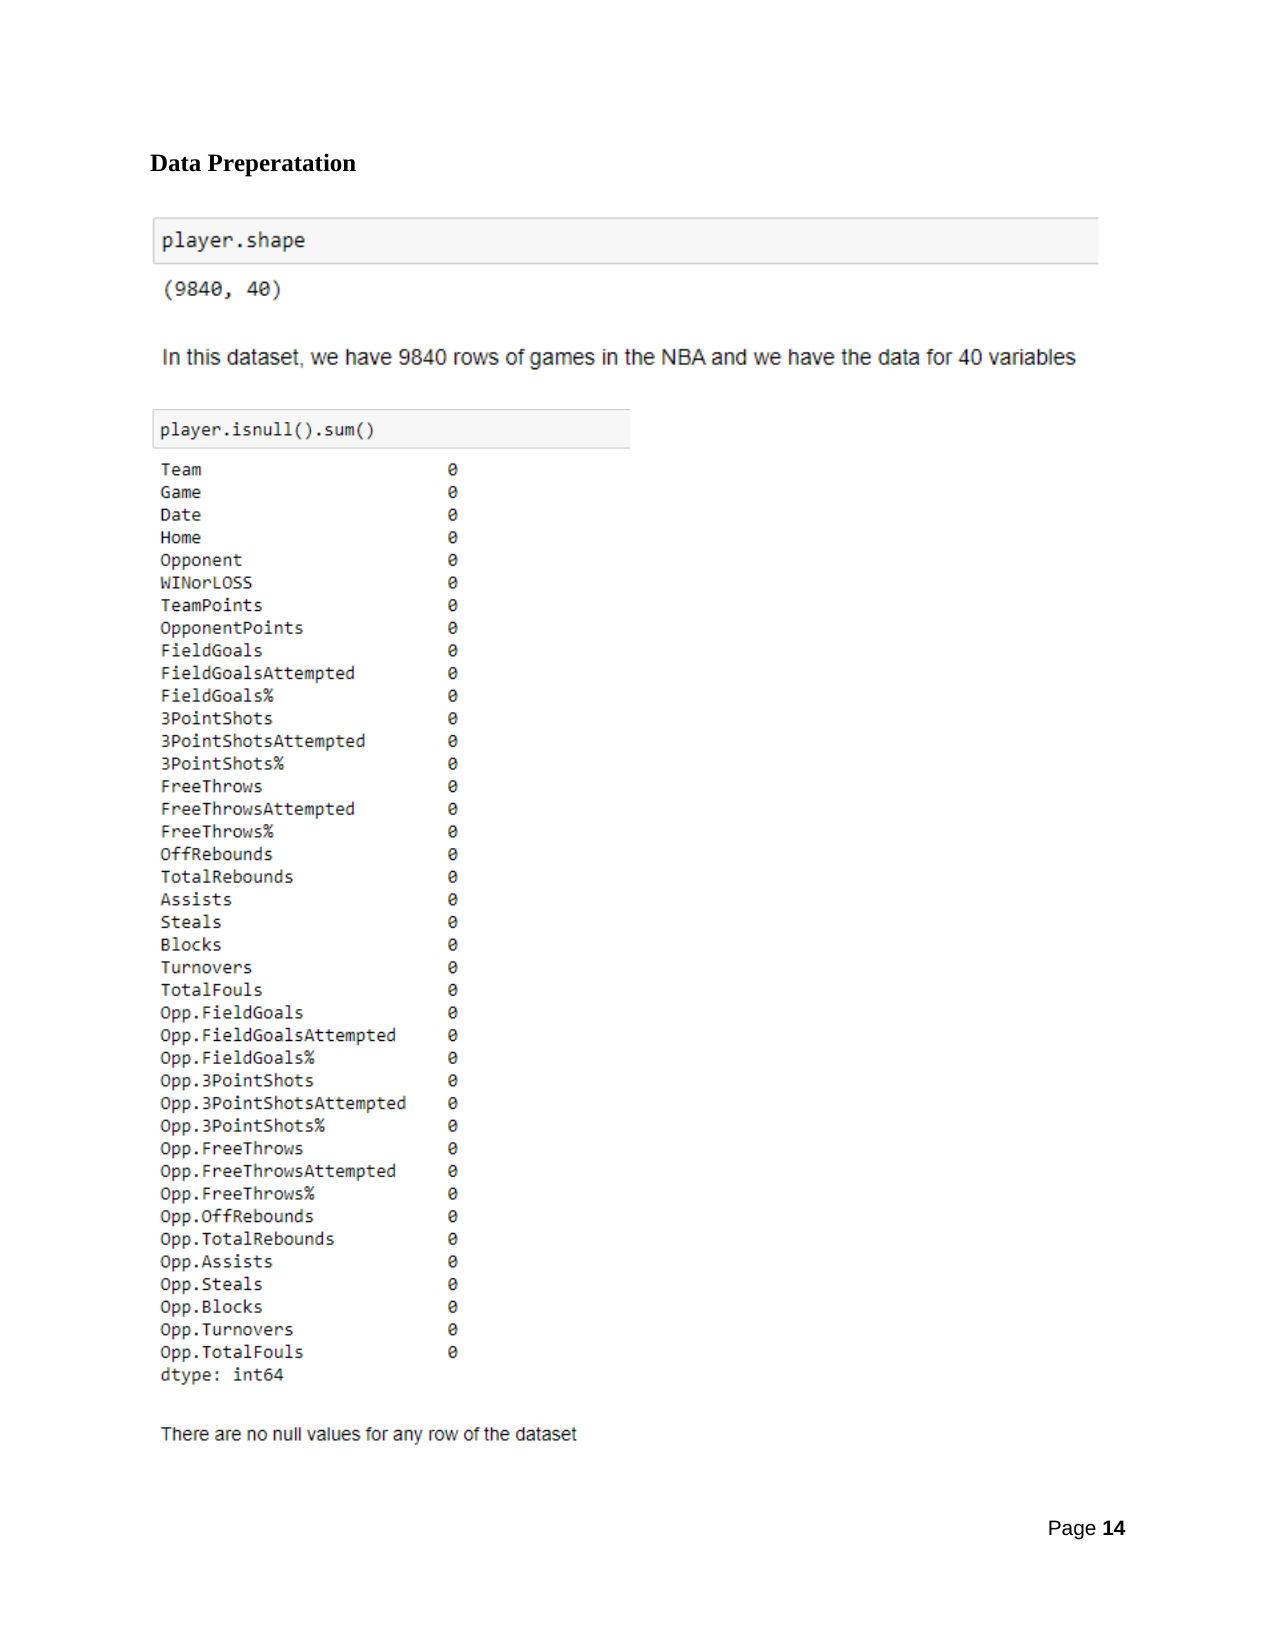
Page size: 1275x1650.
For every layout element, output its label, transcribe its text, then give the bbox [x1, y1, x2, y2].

picture [150, 205, 1099, 387]
subtitle Data Preperatation [150, 148, 1125, 176]
picture [150, 409, 631, 1458]
